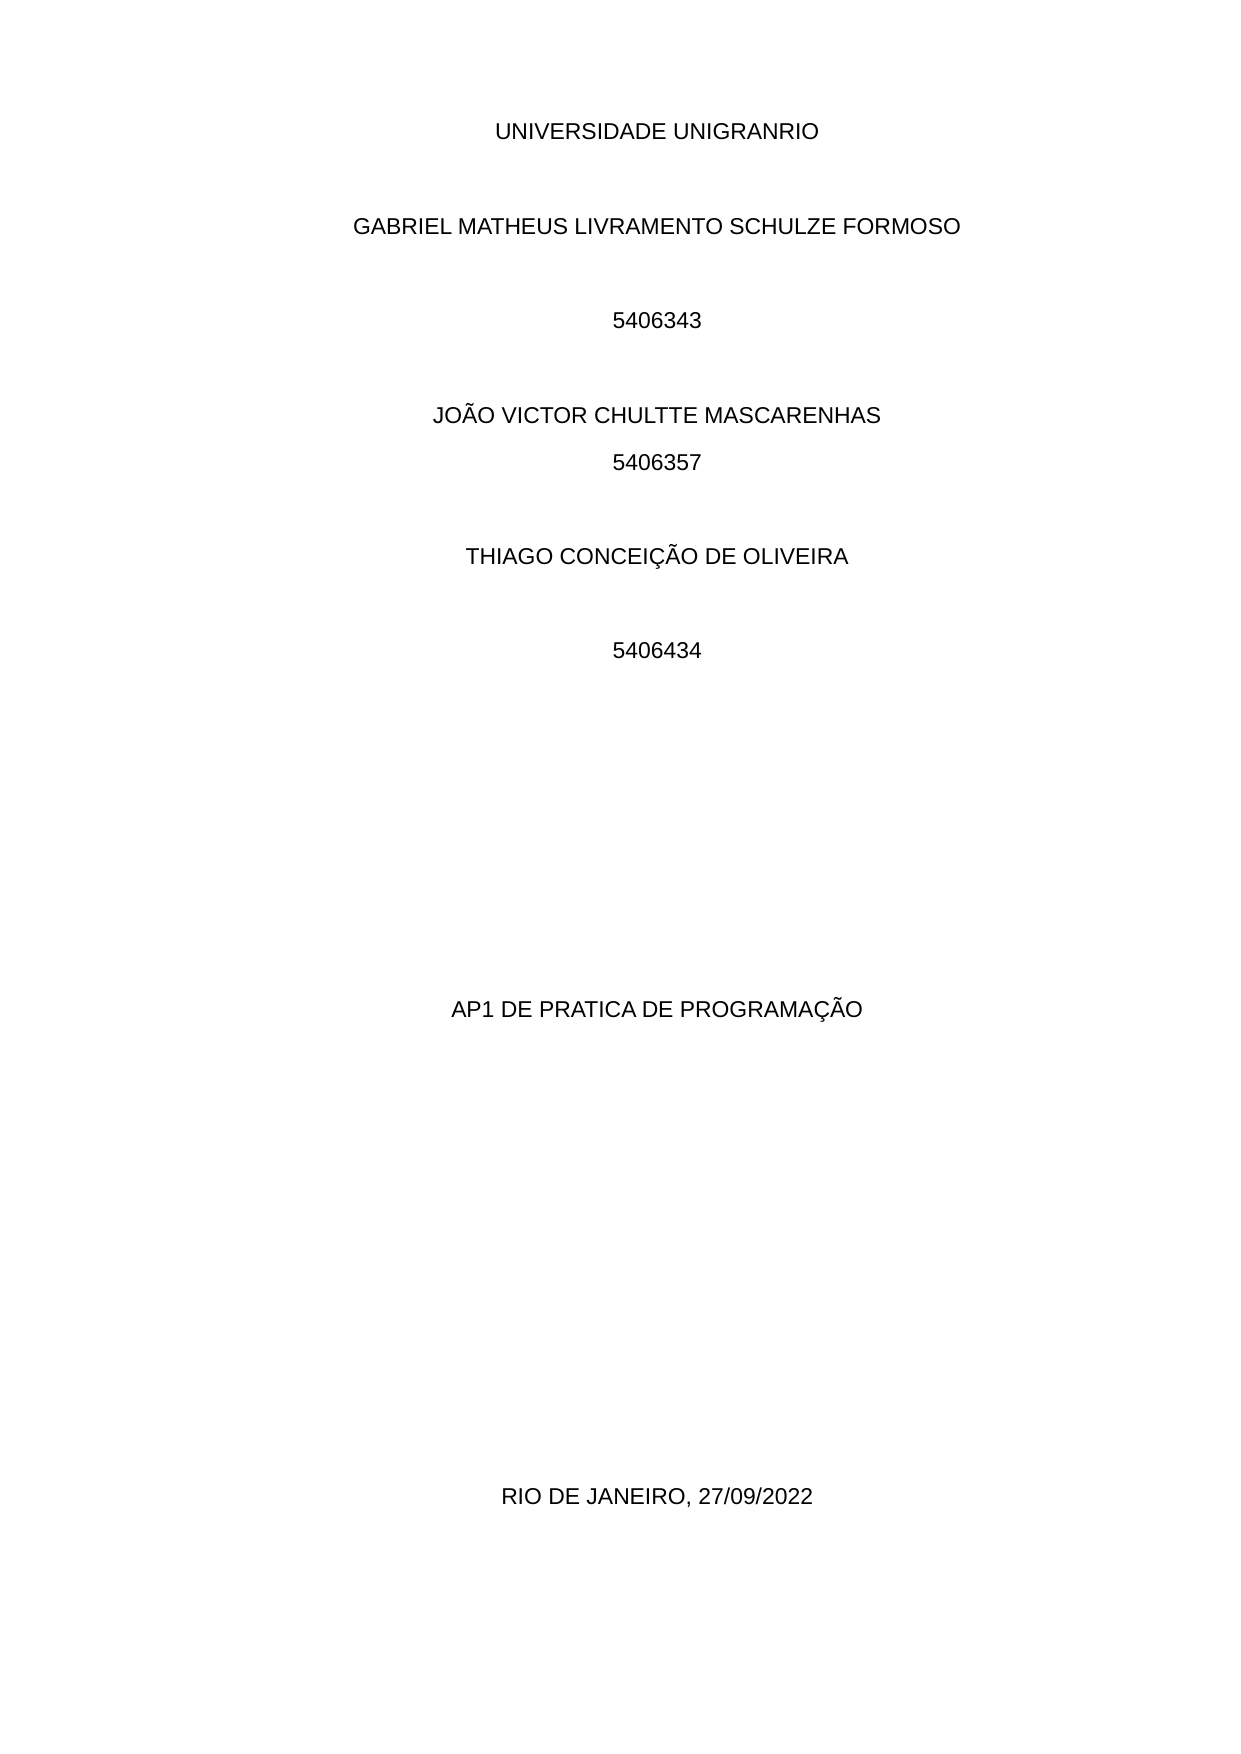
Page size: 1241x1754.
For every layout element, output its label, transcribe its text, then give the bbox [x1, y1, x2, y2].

text GABRIEL MATHEUS LIVRAMENTO SCHULZE FORMOSO [118, 213, 1122, 239]
text THIAGO CONCEIÇÃO DE OLIVEIRA [118, 543, 1122, 569]
text RIO DE JANEIRO, 27/09/2022 [118, 1483, 1122, 1509]
text AP1 DE PRATICA DE PROGRAMAÇÃO [118, 996, 1122, 1022]
text 5406343 [118, 307, 1122, 333]
text 5406434 [118, 637, 1122, 664]
text 5406357 [118, 448, 1122, 475]
text UNIVERSIDADE UNIGRANRIO [118, 118, 1122, 144]
text JOÃO VICTOR CHULTTE MASCARENHAS [118, 402, 1122, 428]
